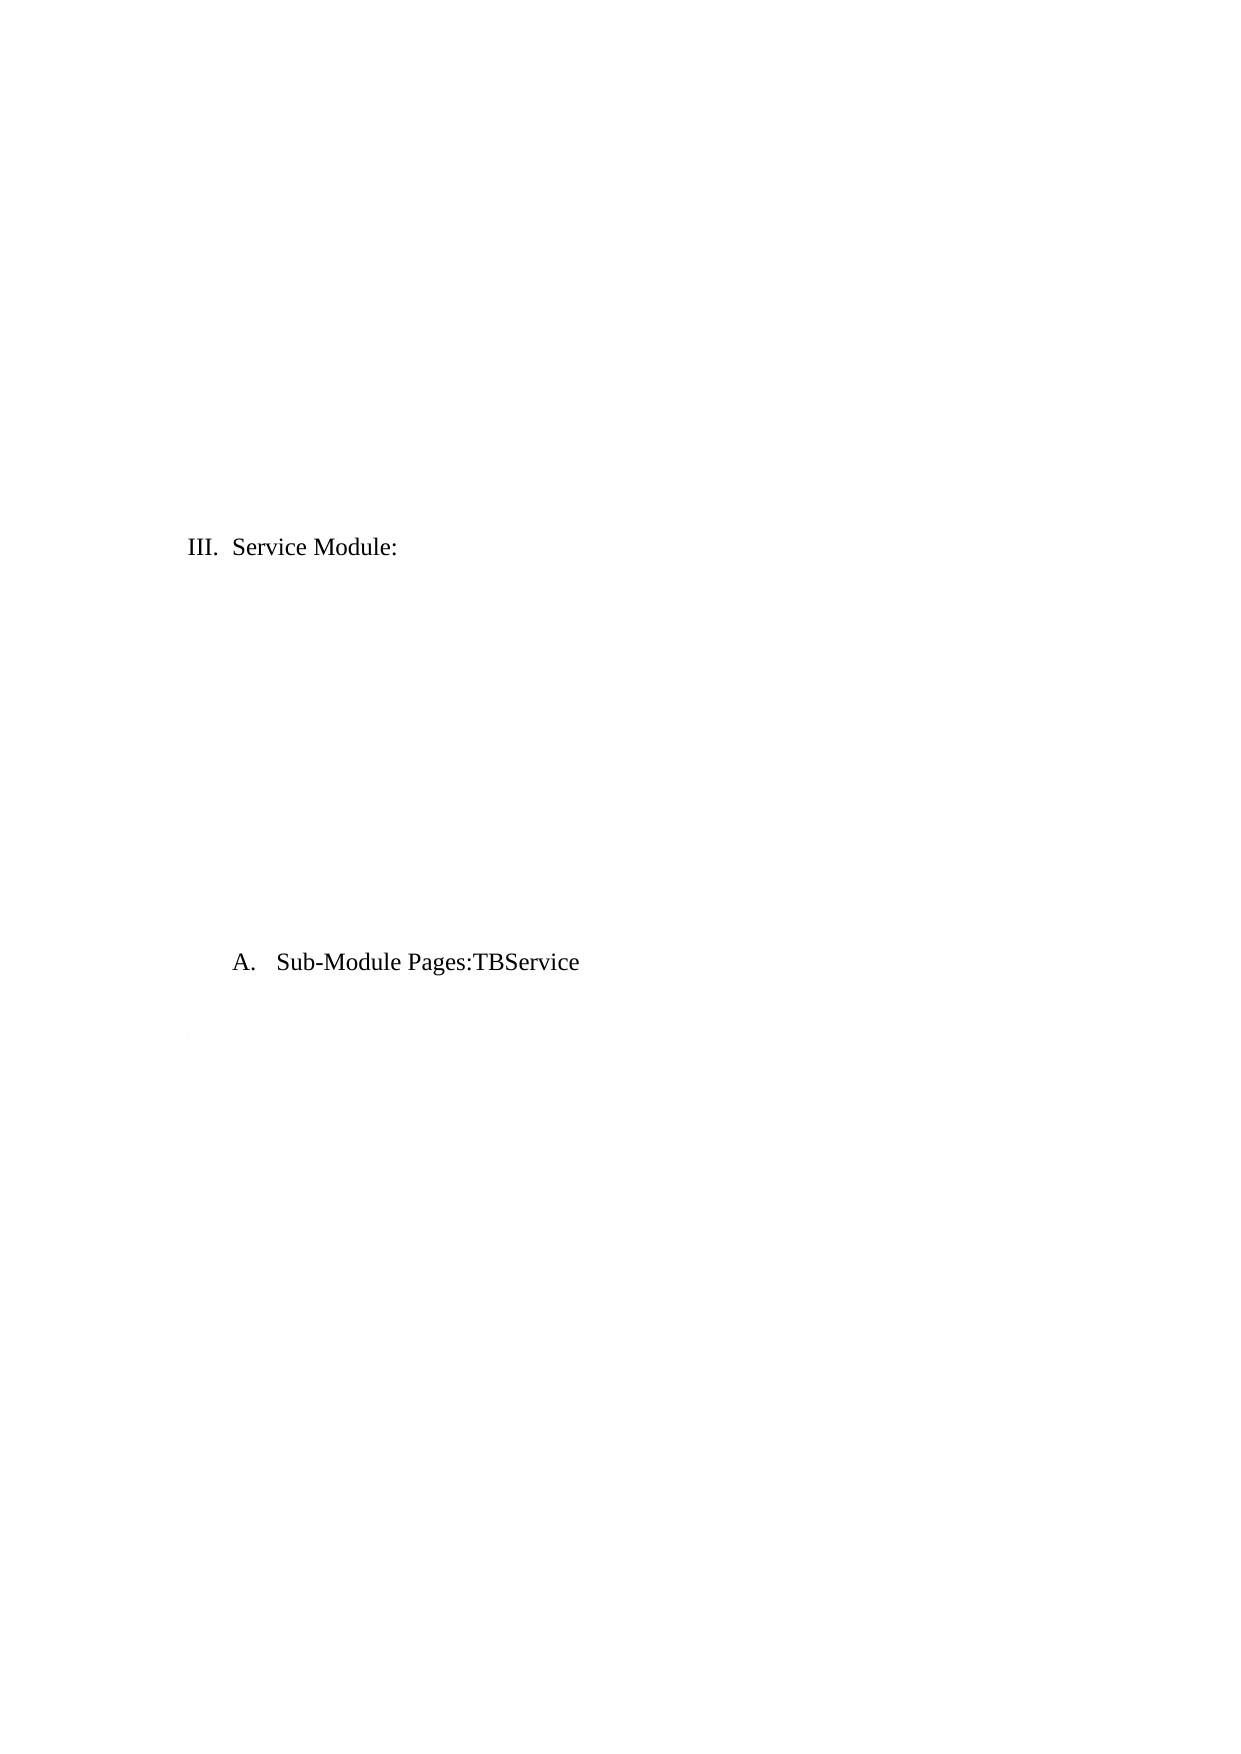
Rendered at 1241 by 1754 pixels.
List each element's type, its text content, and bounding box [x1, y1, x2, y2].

list Sub-Module Pages:TBService [232, 945, 1053, 978]
list Service Module: [187, 530, 1053, 563]
